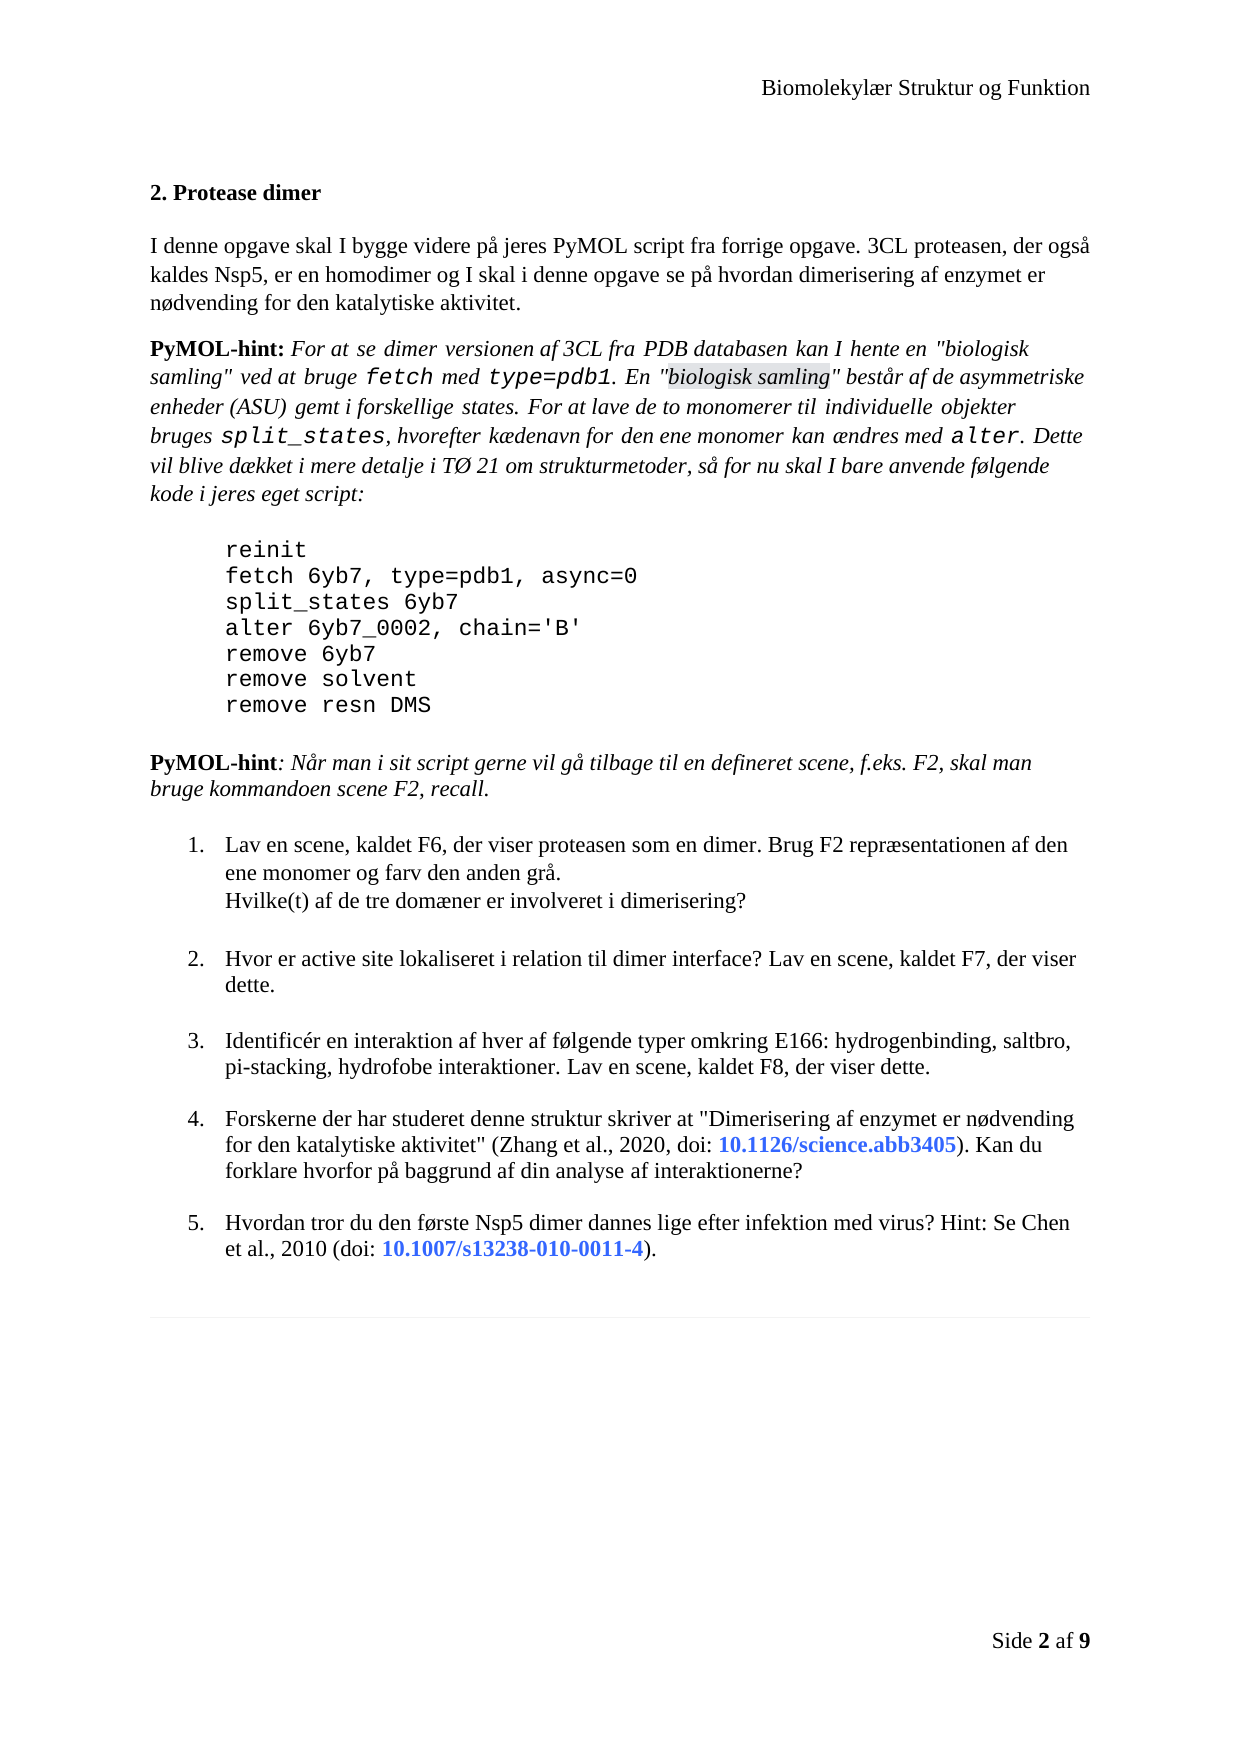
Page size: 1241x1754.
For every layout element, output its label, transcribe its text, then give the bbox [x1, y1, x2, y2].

list Lav en scene, kaldet F6, der viser proteasen som en dimer. Brug F2 repræsentationen af den ene monomer og farv den anden grå. Hvilke(t) af de tre domæner er involveret i dimerisering? [187, 831, 1090, 914]
list Hvor er active site lokaliseret i relation til dimer interface? Lav en scene, kaldet F7, der viser dette. [187, 945, 1090, 998]
text PyMOL-hint: Når man i sit script gerne vil gå tilbage til en defineret scene, f.eks. F2, skal man bruge kommandoen scene F2, recall. [150, 749, 1090, 802]
list Identificér en interaktion af hver af følgende typer omkring E166: hydrogenbinding, saltbro, pi-stacking, hydrofobe interaktioner. Lav en scene, kaldet F8, der viser dette. [187, 1027, 1090, 1080]
text I denne opgave skal I bygge videre på jeres PyMOL script fra forrige opgave. 3CL proteasen, der også kaldes Nsp5, er en homodimer og I skal i denne opgave se på hvordan dimerisering af enzymet er nødvending for den katalytiske aktivitet. [150, 233, 1090, 316]
list Forskerne der har studeret denne struktur skriver at "Dimerisering af enzymet er nødvending for den katalytiske aktivitet" (Zhang et al., 2020, doi: 10.1126/science.abb3405). Kan du forklare hvorfor på baggrund af din analyse af interaktionerne? [187, 1105, 1090, 1184]
subtitle 2. Protease dimer [150, 179, 1090, 206]
text PyMOL-hint: For at se dimer versionen af 3CL fra PDB databasen kan I hente en "biologisk samling" ved at bruge fetch med type=pdb1. En "biologisk samling" består af de asymmetriske enheder (ASU) gemt i forskellige states. For at lave de to monomerer til individuelle objekter bruges split_states, hvorefter kædenavn for den ene monomer kan ændres med alter. Dette vil blive dækket i mere detalje i TØ 21 om strukturmetoder, så for nu skal I bare anvende følgende kode i jeres eget script: [150, 334, 1090, 507]
list Hvordan tror du den første Nsp5 dimer dannes lige efter infektion med virus? Hint: Se Chen et al., 2010 (doi: 10.1007/s13238-010-0011-4). [187, 1209, 1090, 1288]
text reinit fetch 6yb7, type=pdb1, async=0 split_states 6yb7 alter 6yb7_0002, chain='B' remove 6yb7 remove solvent remove resn DMS [225, 538, 1090, 720]
